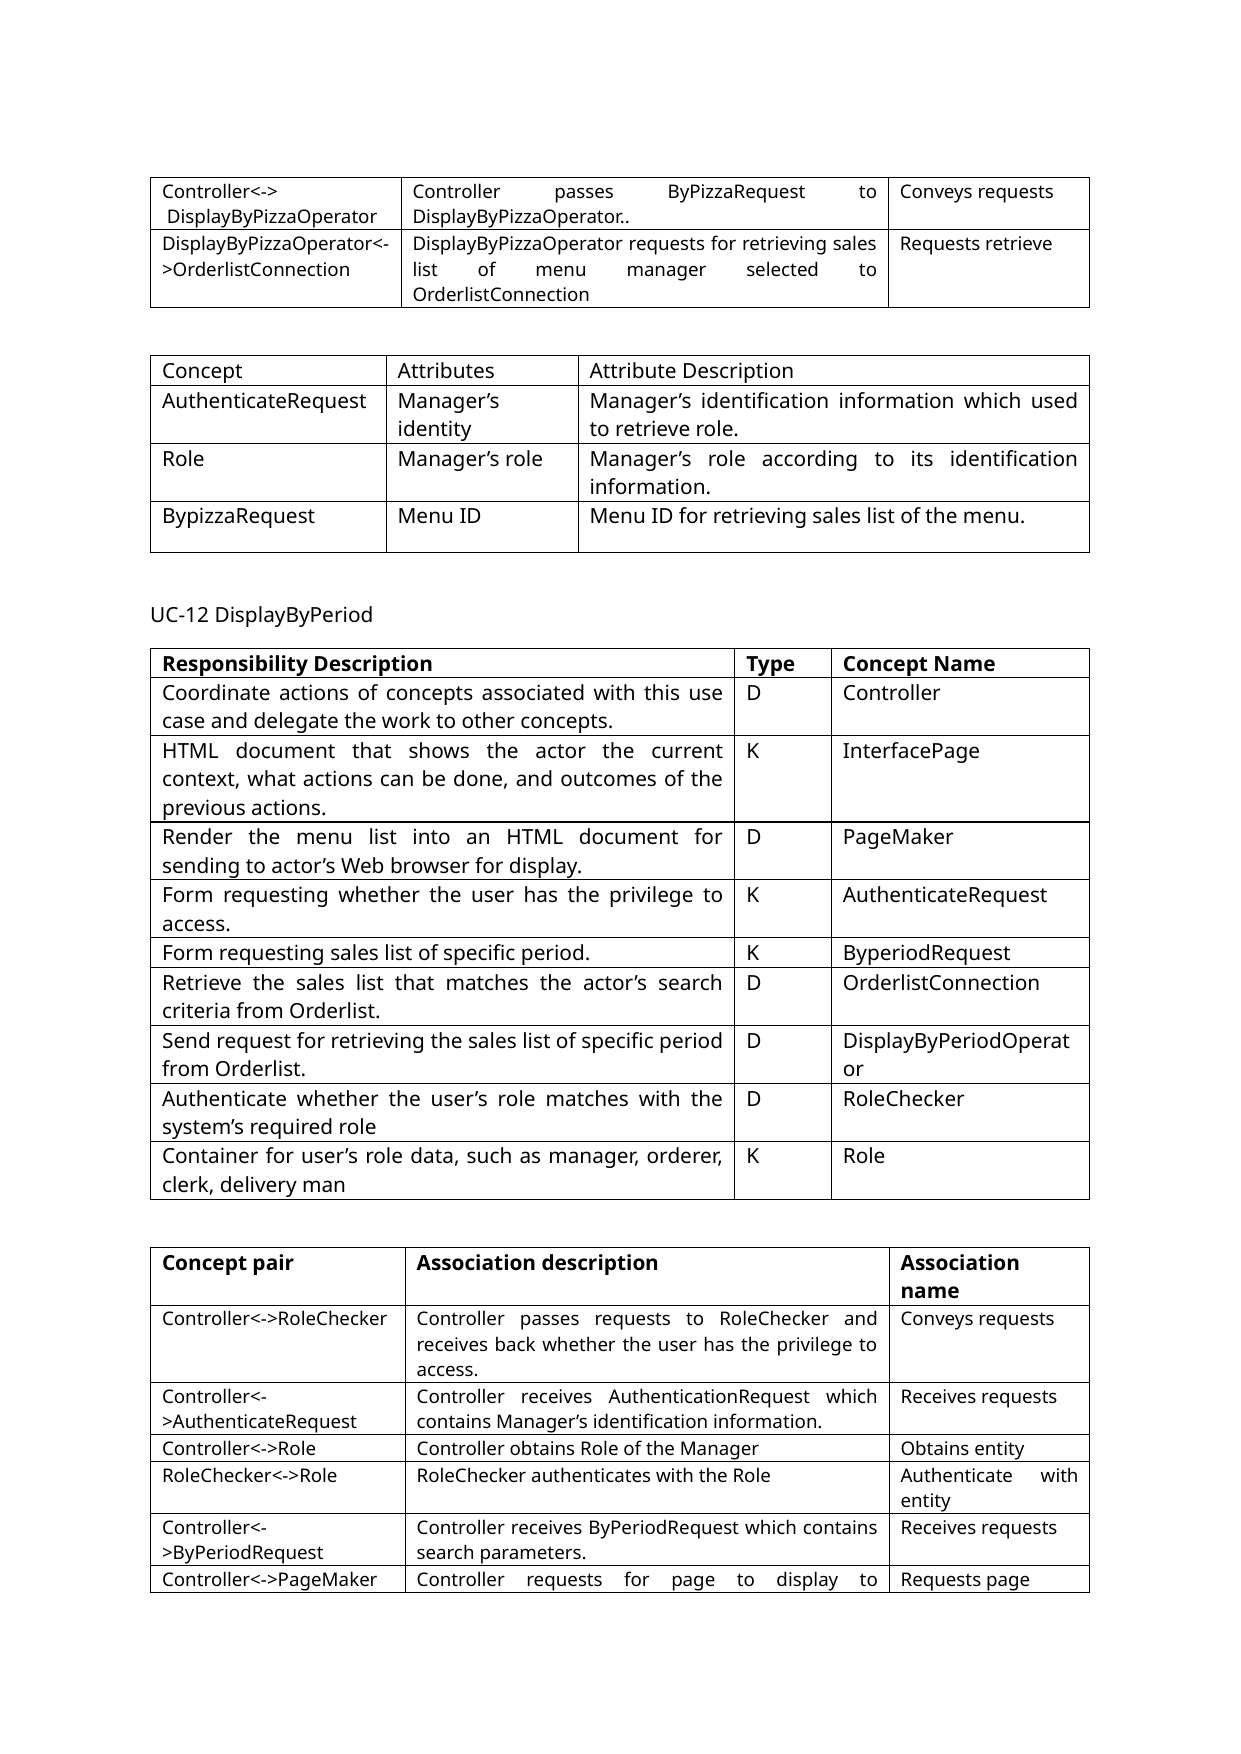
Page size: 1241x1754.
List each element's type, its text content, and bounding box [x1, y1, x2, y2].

table_header Attributes [387, 356, 578, 385]
table_cell Controller [832, 678, 1089, 735]
table_cell Controller receives AuthenticationRequest which contains Manager’s identification information. [406, 1383, 889, 1434]
table_cell Manager’s role according to its identification information. [579, 444, 1089, 501]
table_cell D [735, 968, 831, 1025]
table_cell Menu ID for retrieving sales list of the menu. [579, 502, 1089, 552]
table_cell AuthenticateRequest [832, 880, 1089, 937]
table_cell Controller<->RoleChecker [151, 1306, 405, 1382]
table_cell Requests retrieve [889, 230, 1089, 307]
table_cell InterfacePage [832, 736, 1089, 821]
table_cell Controller<->Role [151, 1435, 405, 1461]
table_cell K [735, 938, 831, 967]
table_cell Requests page [890, 1566, 1089, 1592]
text UC-12 DisplayByPeriod [150, 600, 1090, 629]
table_cell Controller passes ByPizzaRequest to DisplayByPizzaOperator.. [402, 178, 888, 229]
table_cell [151, 1566, 405, 1592]
table_cell Role [151, 444, 386, 501]
table_cell K [735, 1142, 831, 1198]
table_cell Manager’s role [387, 444, 578, 501]
table_header Concept pair [151, 1248, 405, 1305]
table_cell Conveys requests [889, 178, 1089, 229]
table_cell Conveys requests [890, 1306, 1089, 1382]
table_cell Authenticate whether the user’s role matches with the system’s required role [151, 1084, 734, 1141]
table_cell PageMaker [832, 823, 1089, 879]
table_cell Coordinate actions of concepts associated with this use case and delegate the work to other concepts. [151, 678, 734, 735]
table_cell Manager’s identity [387, 386, 578, 443]
table_header Concept [151, 356, 386, 385]
table_header Responsibility Description [151, 649, 734, 677]
table_header Attribute Description [579, 356, 1089, 385]
table_cell Controller obtains Role of the Manager [406, 1435, 889, 1461]
table_cell D [735, 1026, 831, 1083]
table_cell Form requesting sales list of specific period. [151, 938, 734, 967]
table_cell RoleChecker<->Role [151, 1462, 405, 1513]
table_cell Receives requests [890, 1514, 1089, 1565]
table_cell Retrieve the sales list that matches the actor’s search criteria from Orderlist. [151, 968, 734, 1025]
table_cell OrderlistConnection [832, 968, 1089, 1025]
table_cell DisplayByPeriodOperator [832, 1026, 1089, 1083]
table_cell BypizzaRequest [151, 502, 386, 552]
table_cell RoleChecker authenticates with the Role [406, 1462, 889, 1513]
table_cell Receives requests [890, 1383, 1089, 1434]
table_cell Authenticate with entity [890, 1462, 1089, 1513]
table_cell Send request for retrieving the sales list of specific period from Orderlist. [151, 1026, 734, 1083]
table_cell D [735, 823, 831, 879]
table_cell Manager’s identification information which used to retrieve role. [579, 386, 1089, 443]
table_header Association name [890, 1248, 1089, 1305]
table_cell Controller<->AuthenticateRequest [151, 1383, 405, 1434]
table_cell ByperiodRequest [832, 938, 1089, 967]
table_cell Controller<->ByPeriodRequest [151, 1514, 405, 1565]
table_cell Render the menu list into an HTML document for sending to actor’s Web browser for display. [151, 823, 734, 879]
table_cell DisplayByPizzaOperator<->OrderlistConnection [151, 230, 401, 307]
table_cell Container for user’s role data, such as manager, orderer, clerk, delivery man [151, 1142, 734, 1198]
table_cell AuthenticateRequest [151, 386, 386, 443]
table_cell Role [832, 1142, 1089, 1198]
table_cell Menu ID [387, 502, 578, 552]
table_cell DisplayByPizzaOperator requests for retrieving sales list of menu manager selected to OrderlistConnection [402, 230, 888, 307]
table_cell RoleChecker [832, 1084, 1089, 1141]
table_cell K [735, 736, 831, 821]
table_cell Form requesting whether the user has the privilege to access. [151, 880, 734, 937]
table_cell D [735, 678, 831, 735]
table_header Concept Name [832, 649, 1089, 677]
table_cell Obtains entity [890, 1435, 1089, 1461]
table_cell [406, 1566, 889, 1592]
table_cell K [735, 880, 831, 937]
table_cell D [735, 1084, 831, 1141]
table_header Type [735, 649, 831, 677]
table_cell HTML document that shows the actor the current context, what actions can be done, and outcomes of the previous actions. [151, 736, 734, 821]
table_cell Controller receives ByPeriodRequest which contains search parameters. [406, 1514, 889, 1565]
table_cell Controller passes requests to RoleChecker and receives back whether the user has the privilege to access. [406, 1306, 889, 1382]
table_cell Controller<-> DisplayByPizzaOperator [151, 178, 401, 229]
table_header Association description [406, 1248, 889, 1305]
